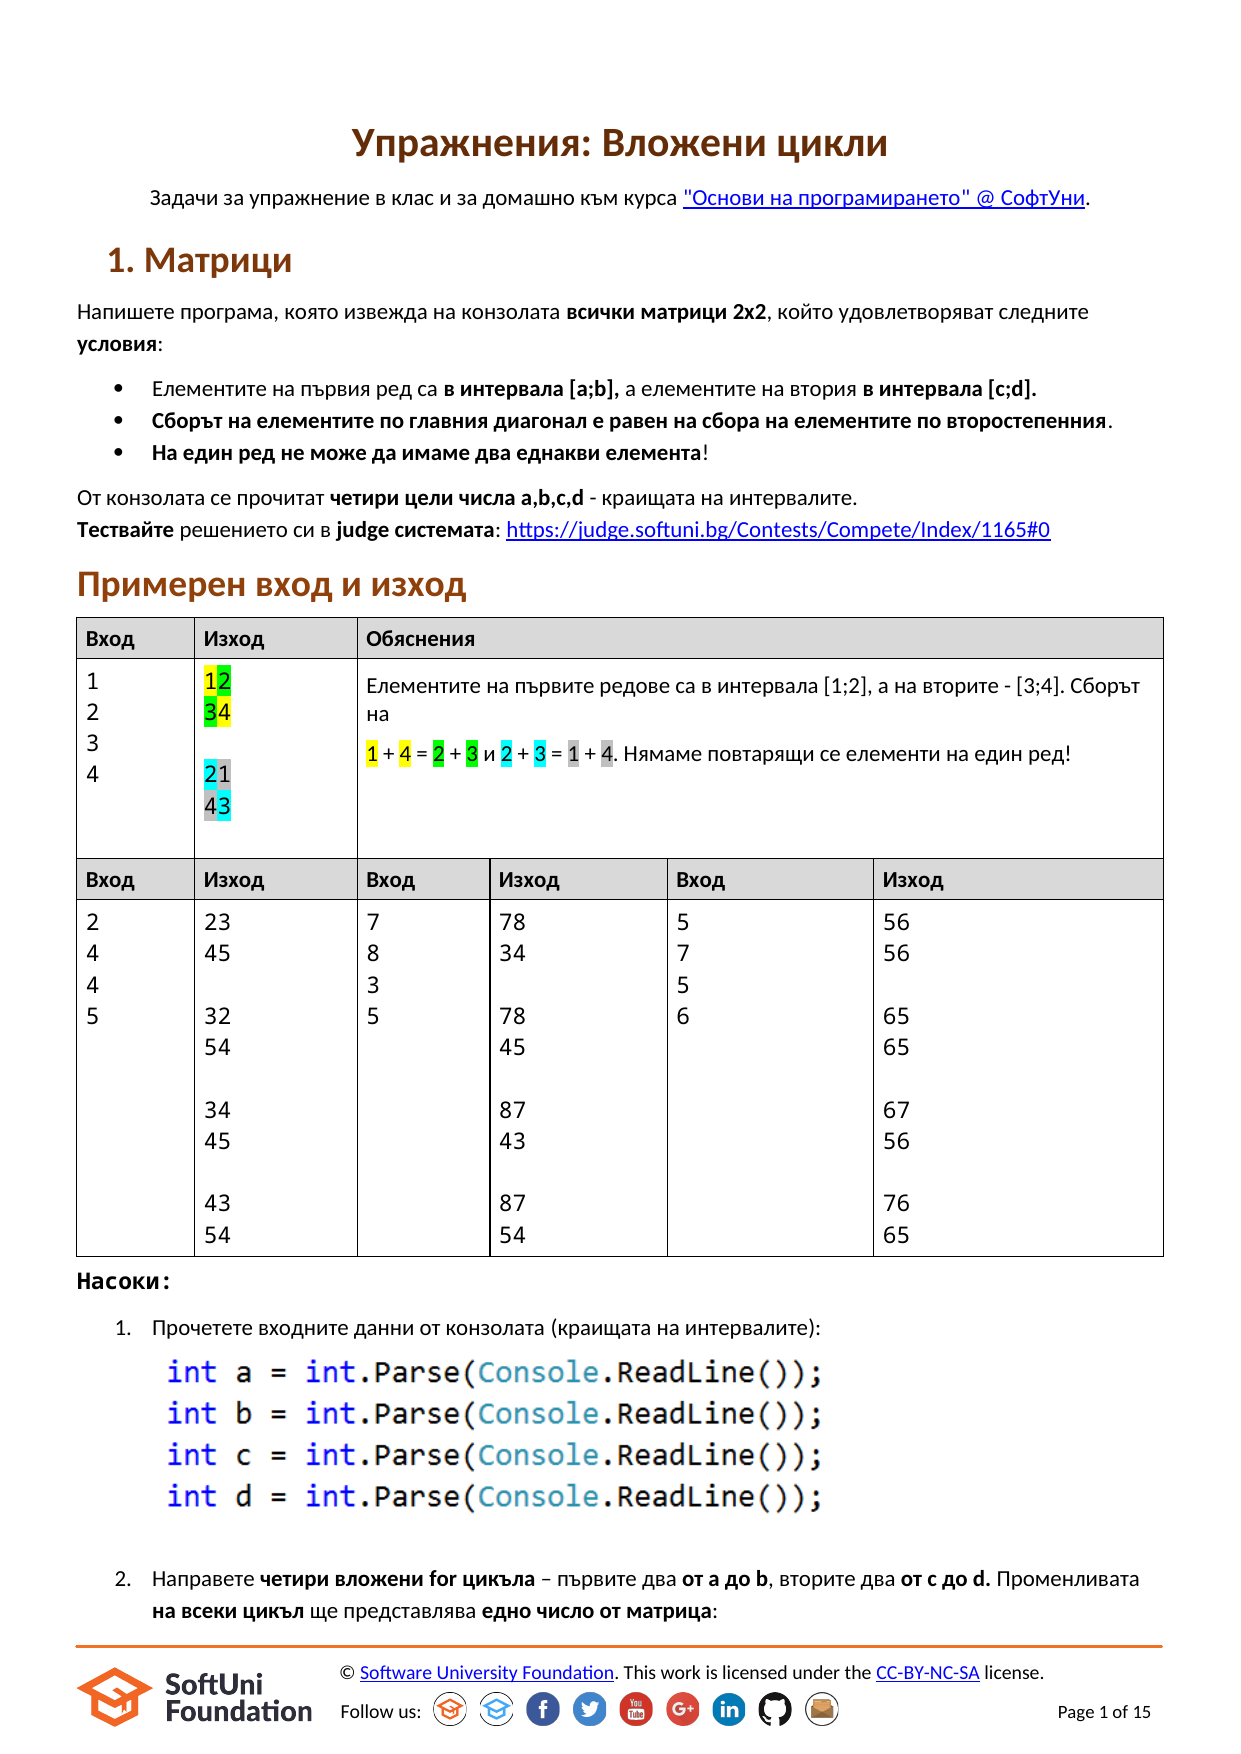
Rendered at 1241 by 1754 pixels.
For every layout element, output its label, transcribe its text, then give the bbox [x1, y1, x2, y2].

subtitle Матрици [106, 236, 1163, 282]
picture [805, 1692, 839, 1726]
picture [712, 1693, 722, 1703]
picture [666, 1692, 700, 1726]
picture [76, 1667, 312, 1727]
table_cell 5 7 5 6 [668, 900, 873, 1256]
text Тествайте решението си в judge системата: https://judge.softuni.bg/Contests/Compete/Index/1165#0 [77, 515, 1163, 543]
table_cell Изход [874, 859, 1163, 899]
picture [736, 1693, 746, 1703]
table_header Вход [77, 618, 194, 658]
picture [480, 1692, 513, 1726]
table_cell 2 4 4 5 [77, 900, 194, 1256]
list Сборът на елементите по главния диагонал е равен на сбора на елементите по второстепенния. [114, 406, 1163, 434]
table_cell Вход [358, 859, 489, 899]
table_header Обяснения [358, 618, 1163, 658]
picture [758, 1692, 792, 1726]
list На един ред не може да имаме два еднакви елемента! [114, 438, 1163, 466]
table_cell Вход [668, 859, 873, 899]
table_cell Изход [491, 859, 667, 899]
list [114, 1564, 1163, 1624]
text Задачи за упражнение в клас и за домашно към курса "Основи на програмирането" @ СофтУни. [77, 183, 1163, 211]
text От конзолата се прочитат четири цели числа a,b,c,d - краищата на интервалите. [77, 483, 1163, 511]
picture [619, 1692, 653, 1726]
picture [712, 1716, 722, 1726]
table_cell Елементите на първите редове са в интервала [1;2], а на вторите - [3;4]. Сборът на 1 + 4 = 2 + 3 и 2 + 3 = 1 + 4. Нямаме повтарящи се елементи на един ред! [358, 659, 1163, 858]
text Насоки: [77, 1265, 1163, 1296]
table_cell 12 34 21 43 [195, 659, 357, 858]
list Елементите на първия ред са в интервала [a;b], а елементите на втория в интервала [c;d]. [114, 374, 1163, 402]
subtitle Примерен вход и изход [77, 560, 1163, 606]
subtitle Упражнения: Вложени цикли [77, 116, 1163, 167]
table_cell 1 2 3 4 [77, 659, 194, 858]
table_cell Изход [195, 859, 357, 899]
picture [433, 1692, 467, 1726]
picture [151, 1345, 849, 1528]
picture [727, 1707, 738, 1717]
picture [573, 1692, 607, 1726]
table_cell Вход [77, 859, 194, 899]
table_cell 23 45 32 54 34 45 43 54 [195, 900, 357, 1256]
text Напишете програма, която извежда на конзолата всички матрици 2х2, който удовлетворяват следните условия: [77, 297, 1163, 357]
picture [526, 1692, 560, 1726]
table_header Изход [195, 618, 357, 658]
table_cell 56 56 65 65 67 56 76 65 [874, 900, 1163, 1256]
table_cell 7 8 3 5 [358, 900, 489, 1256]
table_cell 78 34 78 45 87 43 87 54 [491, 900, 667, 1256]
picture [736, 1716, 746, 1726]
